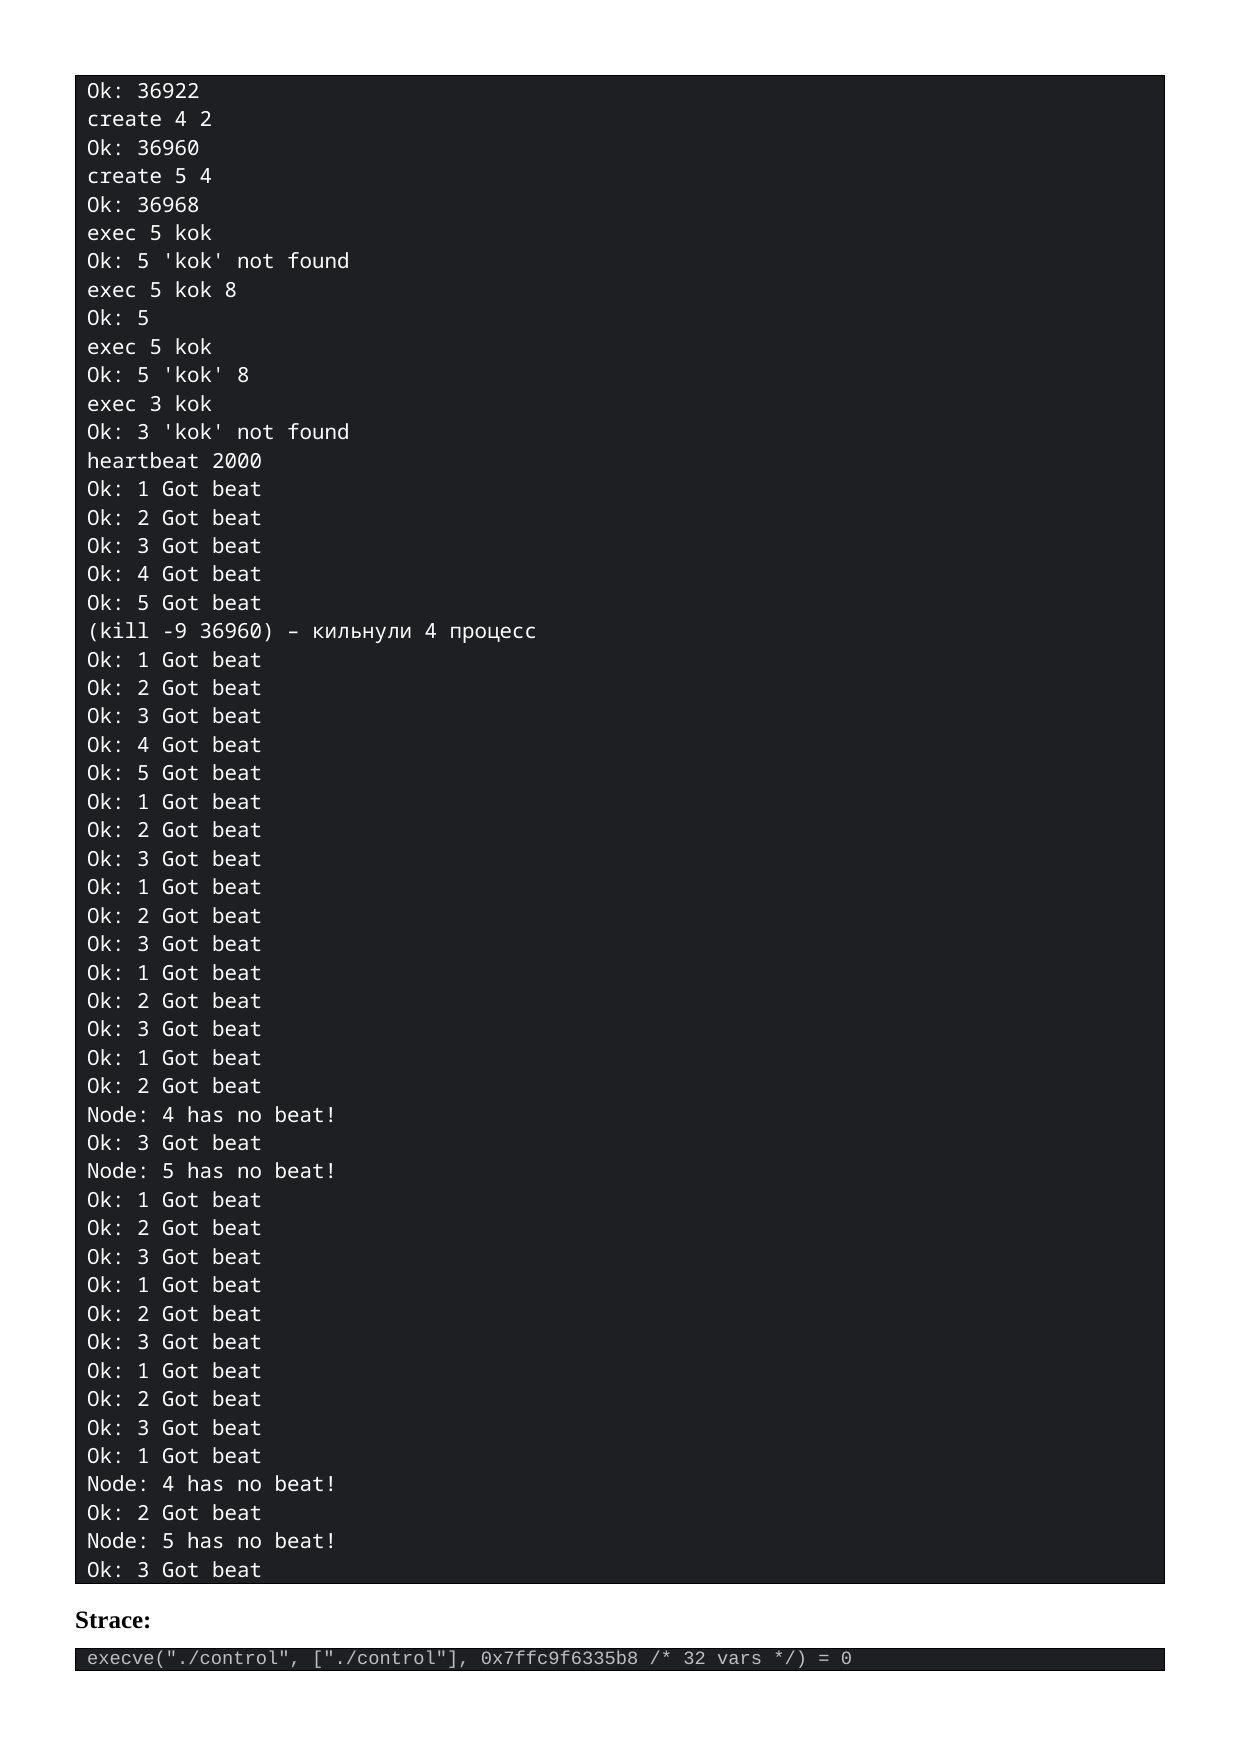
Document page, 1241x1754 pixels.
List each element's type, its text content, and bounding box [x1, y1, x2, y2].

text Strace: [75, 1605, 1165, 1634]
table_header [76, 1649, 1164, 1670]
